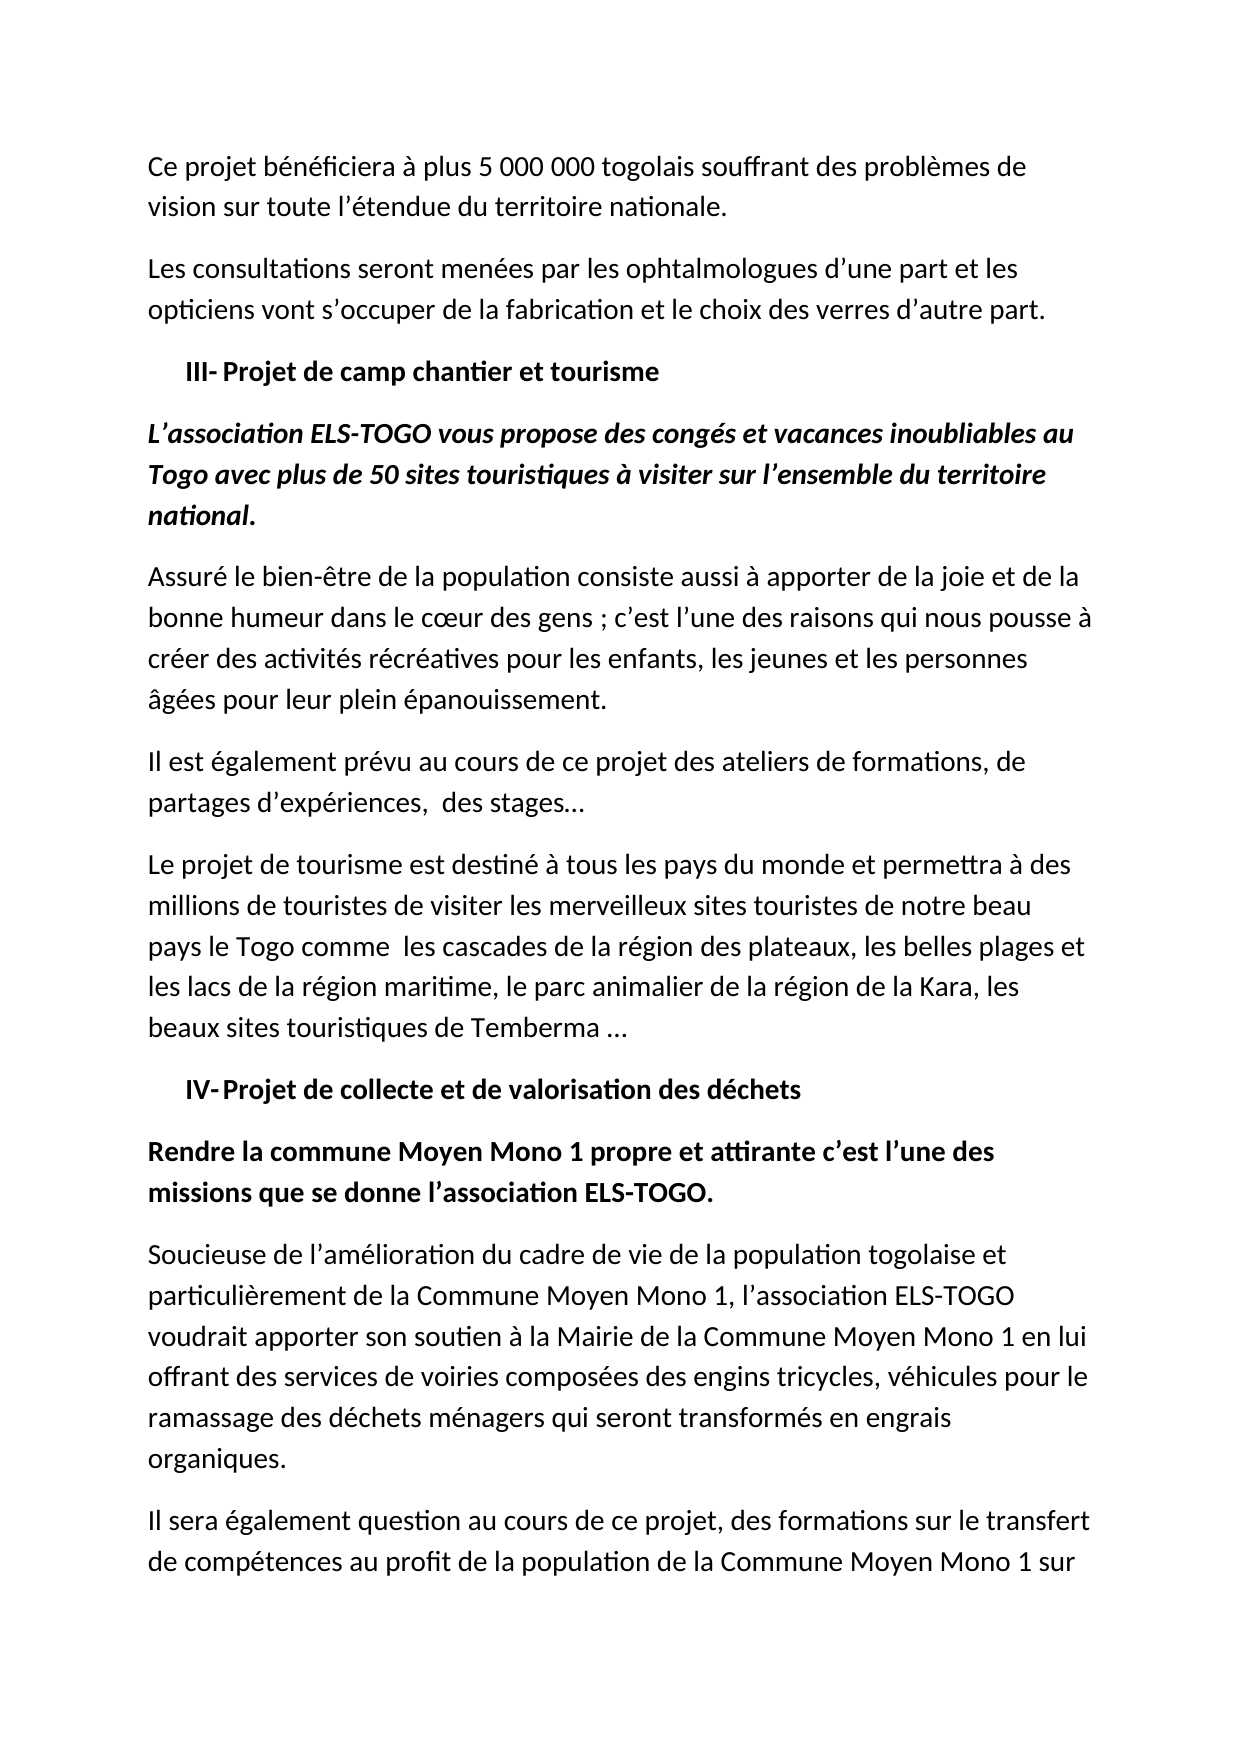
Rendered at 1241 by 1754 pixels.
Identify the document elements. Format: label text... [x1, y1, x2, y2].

text Les consultations seront menées par les ophtalmologues d’une part et les opticiens vont s’occuper de la fabrication et le choix des verres d’autre part. [148, 250, 1093, 327]
text Rendre la commune Moyen Mono 1 propre et attirante c’est l’une des missions que se donne l’association ELS-TOGO. [148, 1133, 1093, 1209]
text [148, 1502, 1093, 1579]
text Assuré le bien-être de la population consiste aussi à apporter de la joie et de la bonne humeur dans le cœur des gens ; c’est l’une des raisons qui nous pousse à créer des activités récréatives pour les enfants, les jeunes et les personnes âgées pour leur plein épanouissement. [148, 558, 1093, 717]
text Le projet de tourisme est destiné à tous les pays du monde et permettra à des millions de touristes de visiter les merveilleux sites touristes de notre beau pays le Togo comme les cascades de la région des plateaux, les belles plages et les lacs de la région maritime, le parc animalier de la région de la Kara, les beaux sites touristiques de Temberma … [148, 846, 1093, 1045]
text Ce projet bénéficiera à plus 5 000 000 togolais souffrant des problèmes de vision sur toute l’étendue du territoire nationale. [148, 148, 1093, 224]
text Soucieuse de l’amélioration du cadre de vie de la population togolaise et particulièrement de la Commune Moyen Mono 1, l’association ELS-TOGO voudrait apporter son soutien à la Mairie de la Commune Moyen Mono 1 en lui offrant des services de voiries composées des engins tricycles, véhicules pour le ramassage des déchets ménagers qui seront transformés en engrais organiques. [148, 1236, 1093, 1476]
list Projet de collecte et de valorisation des déchets [185, 1071, 1093, 1107]
text Il est également prévu au cours de ce projet des ateliers de formations, de partages d’expériences, des stages… [148, 743, 1093, 819]
text L’association ELS-TOGO vous propose des congés et vacances inoubliables au Togo avec plus de 50 sites touristiques à visiter sur l’ensemble du territoire national. [148, 415, 1093, 532]
list Projet de camp chantier et tourisme [185, 353, 1093, 389]
